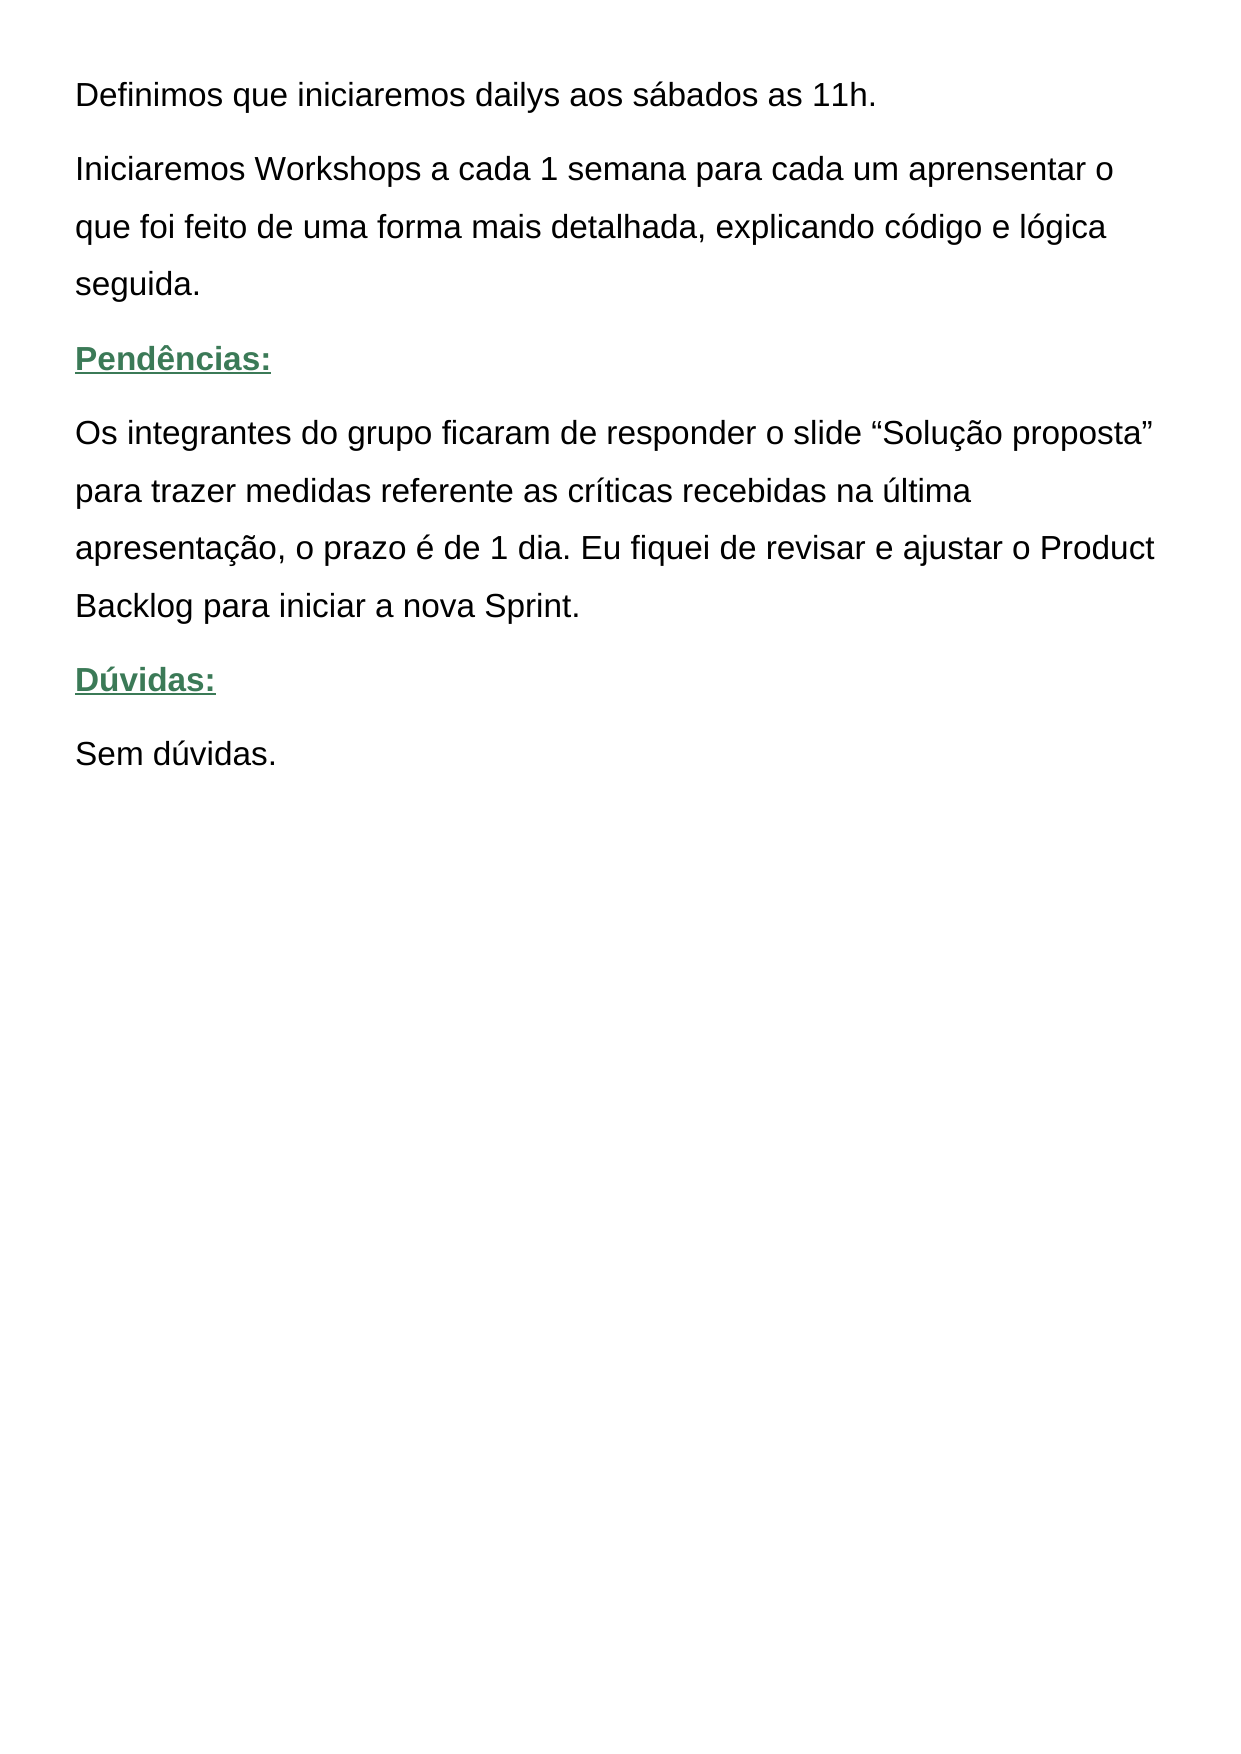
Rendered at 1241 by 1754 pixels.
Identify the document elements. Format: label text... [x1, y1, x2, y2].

text Sem dúvidas. [75, 734, 1165, 773]
text Dúvidas: [75, 660, 1165, 698]
text Definimos que iniciaremos dailys aos sábados as 11h. [75, 75, 1165, 113]
text Iniciaremos Workshops a cada 1 semana para cada um aprensentar o que foi feito de uma forma mais detalhada, explicando código e lógica seguida. [75, 149, 1165, 303]
text Pendências: [75, 339, 1165, 377]
text Os integrantes do grupo ficaram de responder o slide “Solução proposta” para trazer medidas referente as críticas recebidas na última apresentação, o prazo é de 1 dia. Eu fiquei de revisar e ajustar o Product Backlog para iniciar a nova Sprint. [75, 413, 1165, 624]
